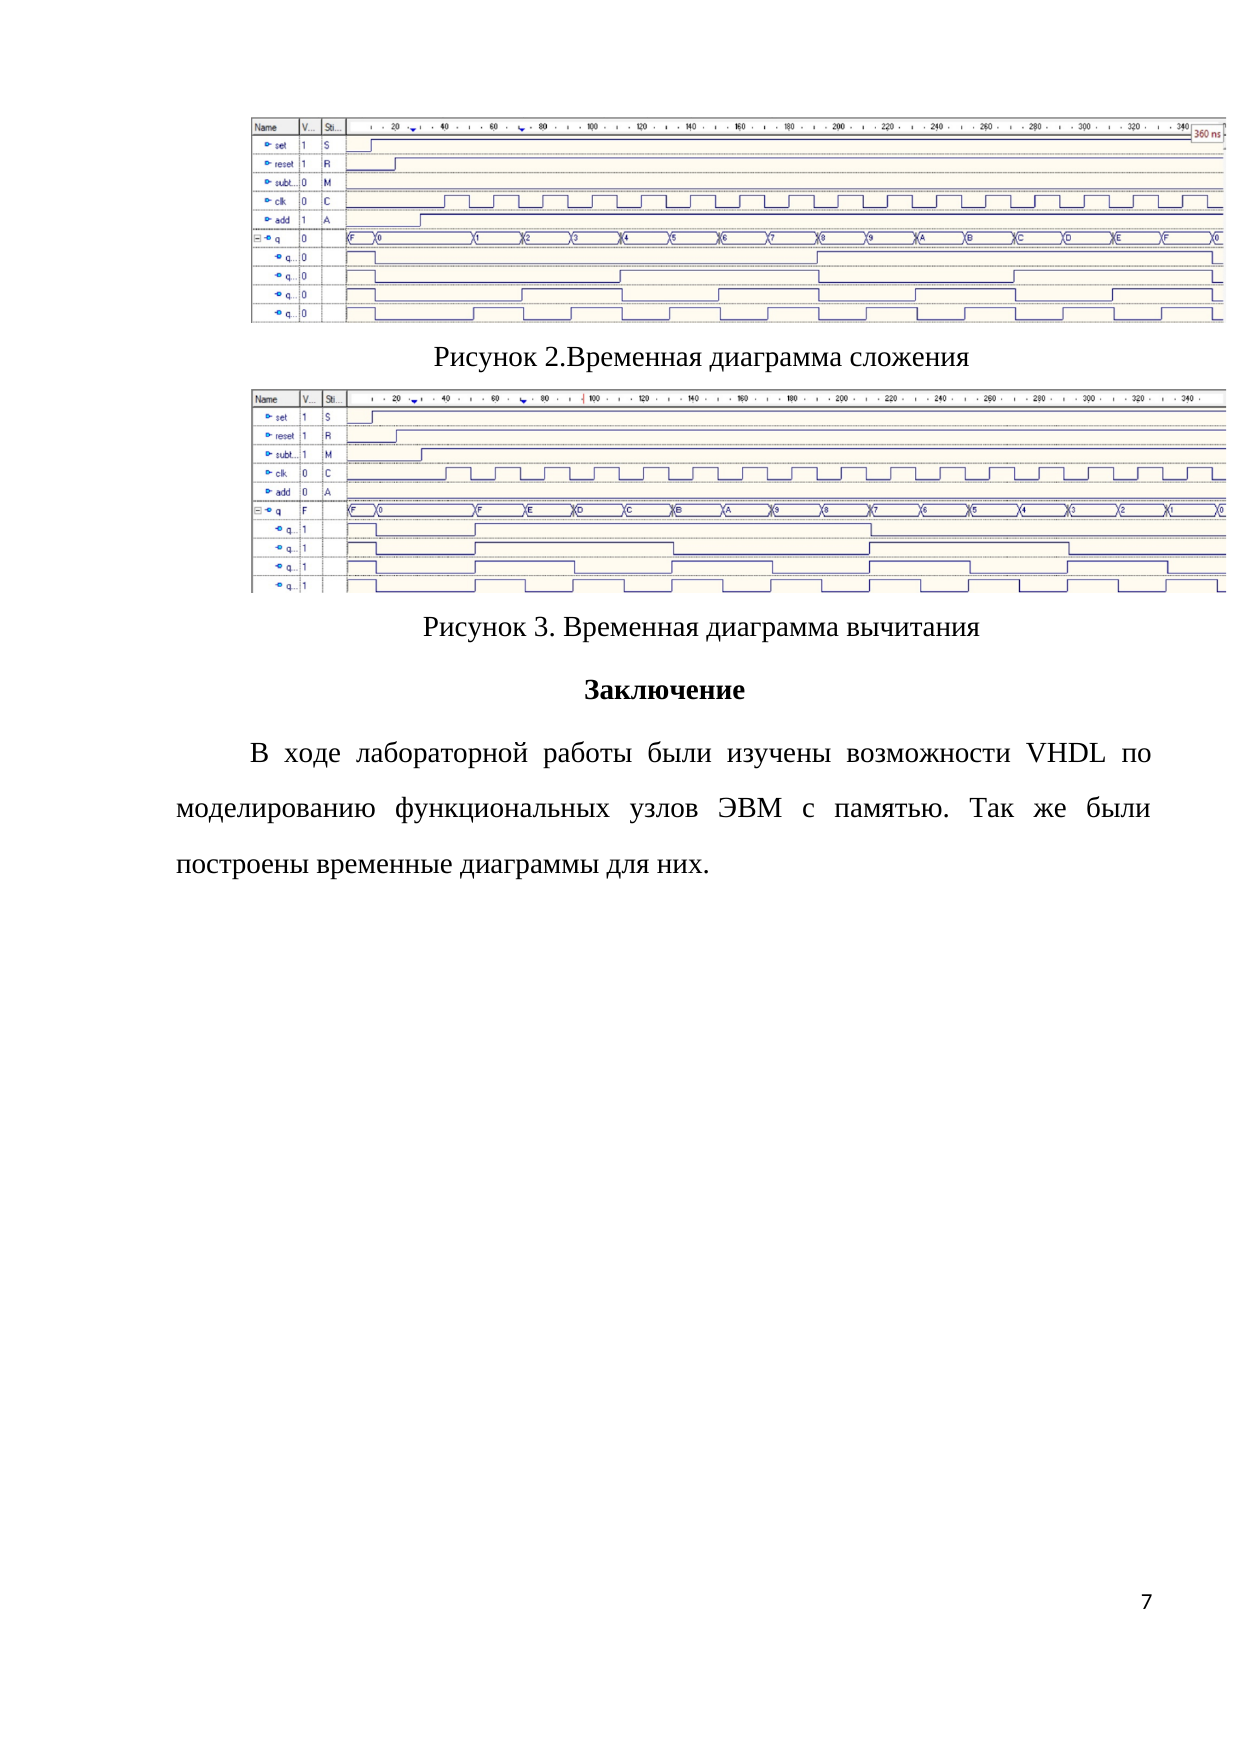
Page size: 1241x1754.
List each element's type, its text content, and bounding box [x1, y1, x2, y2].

text Рисунок 2.Временная диаграмма сложения [177, 339, 1152, 373]
picture [251, 389, 1227, 593]
subtitle Заключение [177, 672, 1152, 706]
picture [251, 117, 1227, 323]
text Рисунок 3. Временная диаграмма вычитания [177, 609, 1152, 643]
text В ходе лабораторной работы были изучены возможности VHDL по моделированию функциональных узлов ЭВМ с памятью. Так же были построены временные диаграммы для них. [176, 735, 1152, 879]
